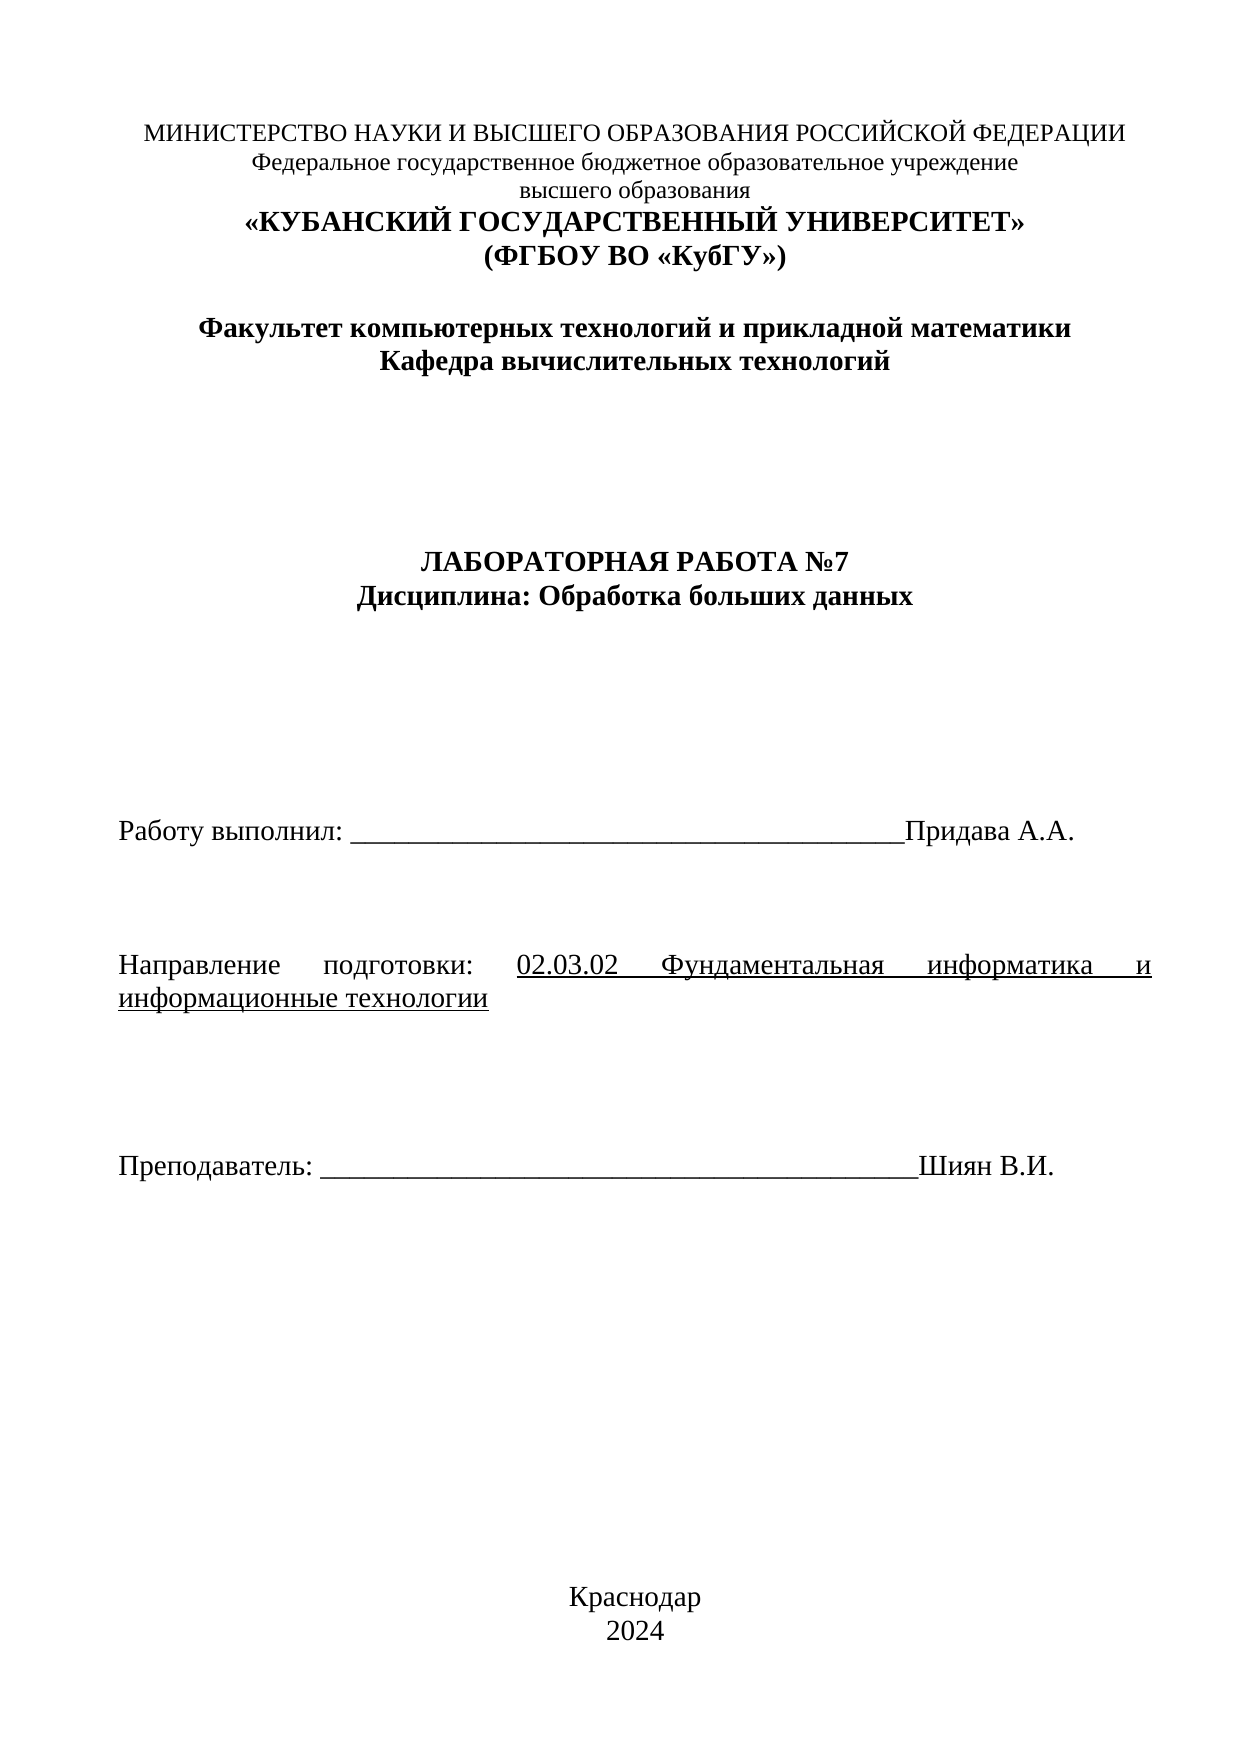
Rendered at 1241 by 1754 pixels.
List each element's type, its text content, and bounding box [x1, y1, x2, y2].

text Кафедра вычислительных технологий [118, 343, 1152, 377]
text ЛАБОРАТОРНАЯ РАБОТА №7 [118, 544, 1152, 578]
text (ФГБОУ ВО «КубГУ») [118, 238, 1152, 271]
text Направление подготовки: 02.03.02 Фундаментальная информатика и информационные технологии [118, 947, 1152, 1014]
text Министерство науки и высшего образования Российской Федерации [118, 118, 1152, 147]
text Федеральное государственное бюджетное образовательное учреждение [118, 147, 1152, 176]
text высшего образования [118, 176, 1152, 204]
text Работу выполнил: ______________________________________Придава А.А. [118, 813, 1152, 846]
text Дисциплина: Обработка больших данных [118, 578, 1152, 612]
text Преподаватель: _________________________________________Шиян В.И. [118, 1148, 1152, 1182]
text «КУБАНСКИЙ ГОСУДАРСТВЕННЫЙ УНИВЕРСИТЕТ» [118, 204, 1152, 238]
text Факультет компьютерных технологий и прикладной математики [118, 310, 1152, 343]
